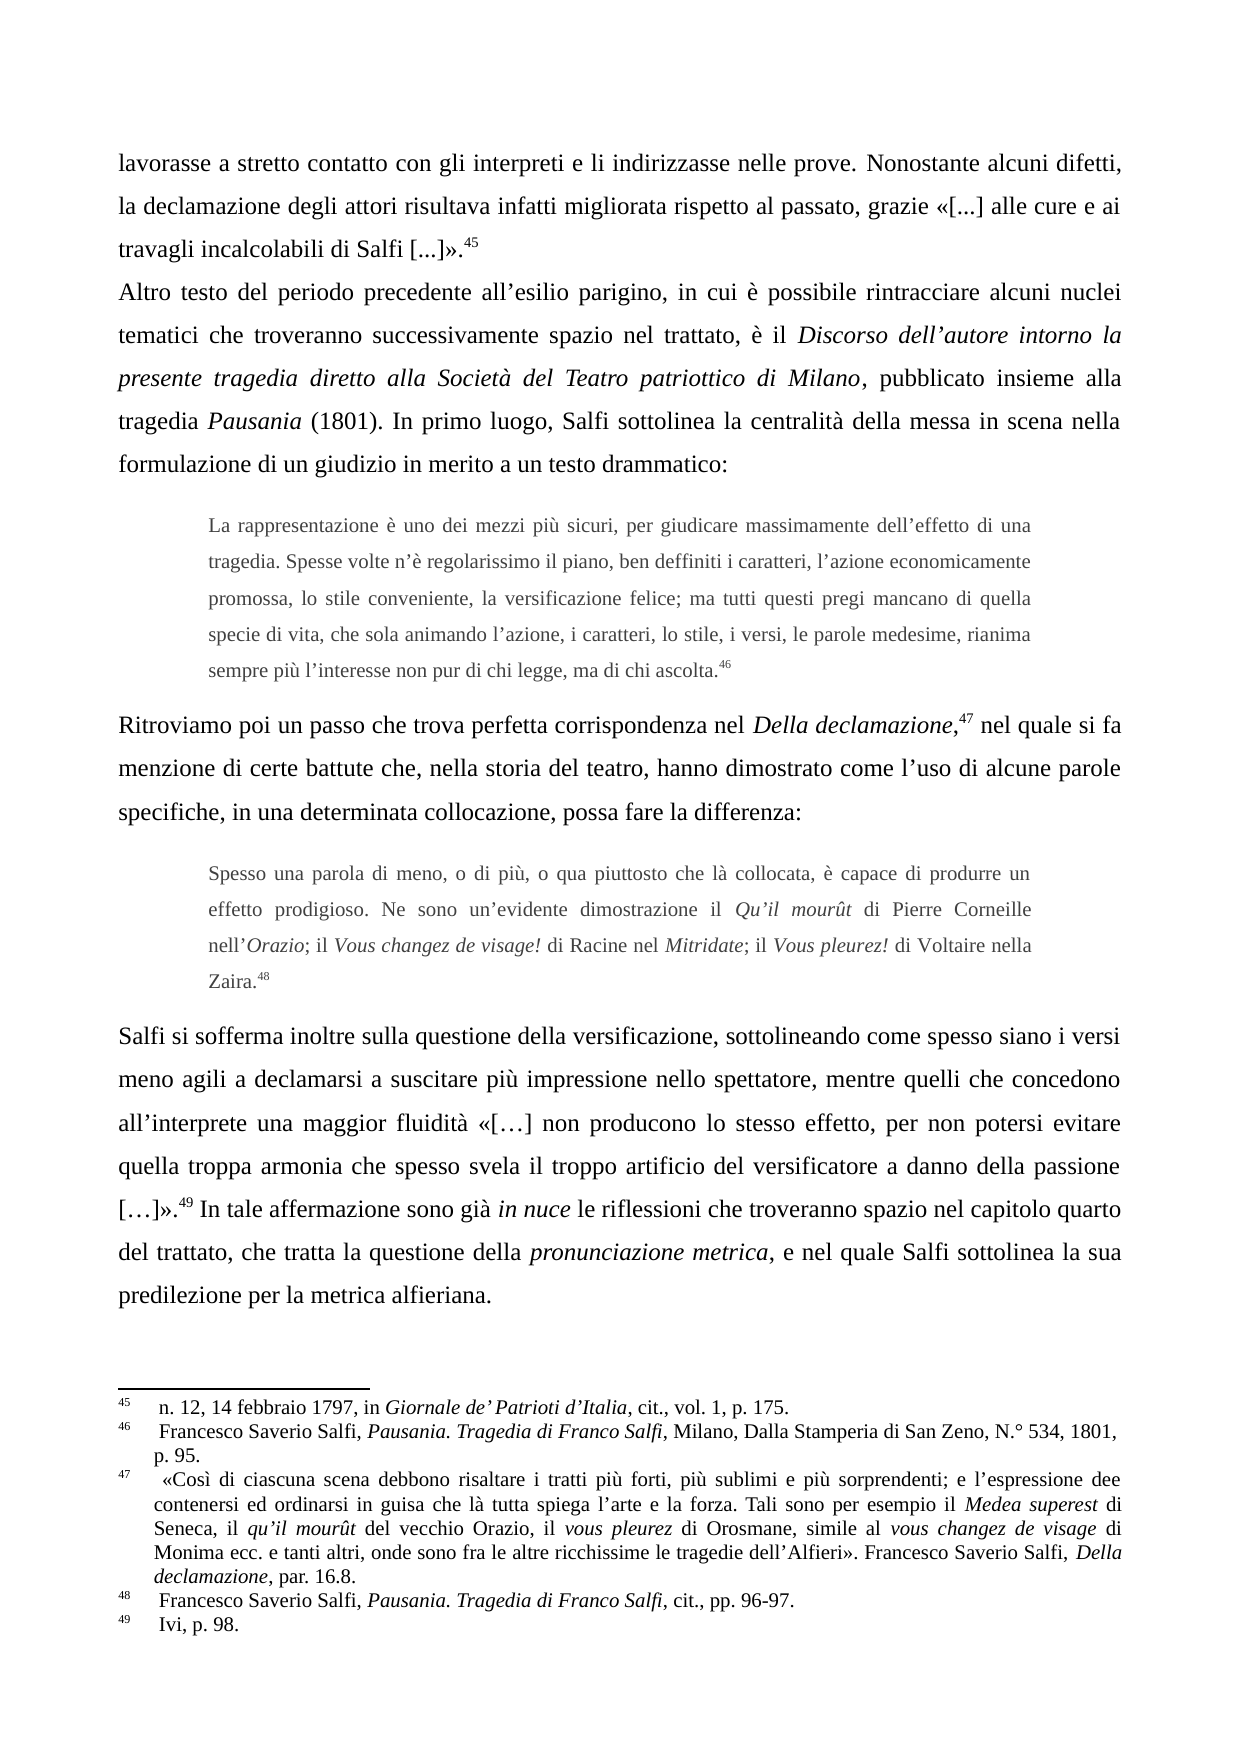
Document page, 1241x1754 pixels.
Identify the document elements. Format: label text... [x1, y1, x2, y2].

text Spesso una parola di meno, o di più, o qua piuttosto che là collocata, è capace di produrre un effetto prodigioso. Ne sono un’evidente dimostrazione il Qu’il mourût di Pierre Corneille nell’Orazio; il Vous changez de visage! di Racine nel Mitridate; il Vous pleurez! di Voltaire nella Zaira. [208, 861, 1032, 993]
text Salfi si sofferma inoltre sulla questione della versificazione, sottolineando come spesso siano i versi meno agili a declamarsi a suscitare più impressione nello spettatore, mentre quelli che concedono all’interprete una maggior fluidità «[…] non producono lo stesso effetto, per non potersi evitare quella troppa armonia che spesso svela il troppo artificio del versificatore a danno della passione […]». In tale affermazione sono già in nuce le riflessioni che troveranno spazio nel capitolo quarto del trattato, che tratta la questione della pronunciazione metrica, e nel quale Salfi sottolinea la sua predilezione per la metrica alfieriana. [118, 1021, 1122, 1309]
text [118, 148, 1122, 263]
text La rappresentazione è uno dei mezzi più sicuri, per giudicare massimamente dell’effetto di una tragedia. Spesse volte n’è regolarissimo il piano, ben deffiniti i caratteri, l’azione economicamente promossa, lo stile conveniente, la versificazione felice; ma tutti questi pregi mancano di quella specie di vita, che sola animando l’azione, i caratteri, lo stile, i versi, le parole medesime, rianima sempre più l’interesse non pur di chi legge, ma di chi ascolta. [208, 513, 1032, 682]
text Ritroviamo poi un passo che trova perfetta corrispondenza nel Della declamazione, nel quale si fa menzione di certe battute che, nella storia del teatro, hanno dimostrato come l’uso di alcune parole specifiche, in una determinata collocazione, possa fare la differenza: [118, 710, 1122, 825]
text Altro testo del periodo precedente all’esilio parigino, in cui è possibile rintracciare alcuni nuclei tematici che troveranno successivamente spazio nel trattato, è il Discorso dell’autore intorno la presente tragedia diretto alla Società del Teatro patriottico di Milano, pubblicato insieme alla tragedia Pausania (1801). In primo luogo, Salfi sottolinea la centralità della messa in scena nella formulazione di un giudizio in merito a un testo drammatico: [118, 277, 1122, 478]
